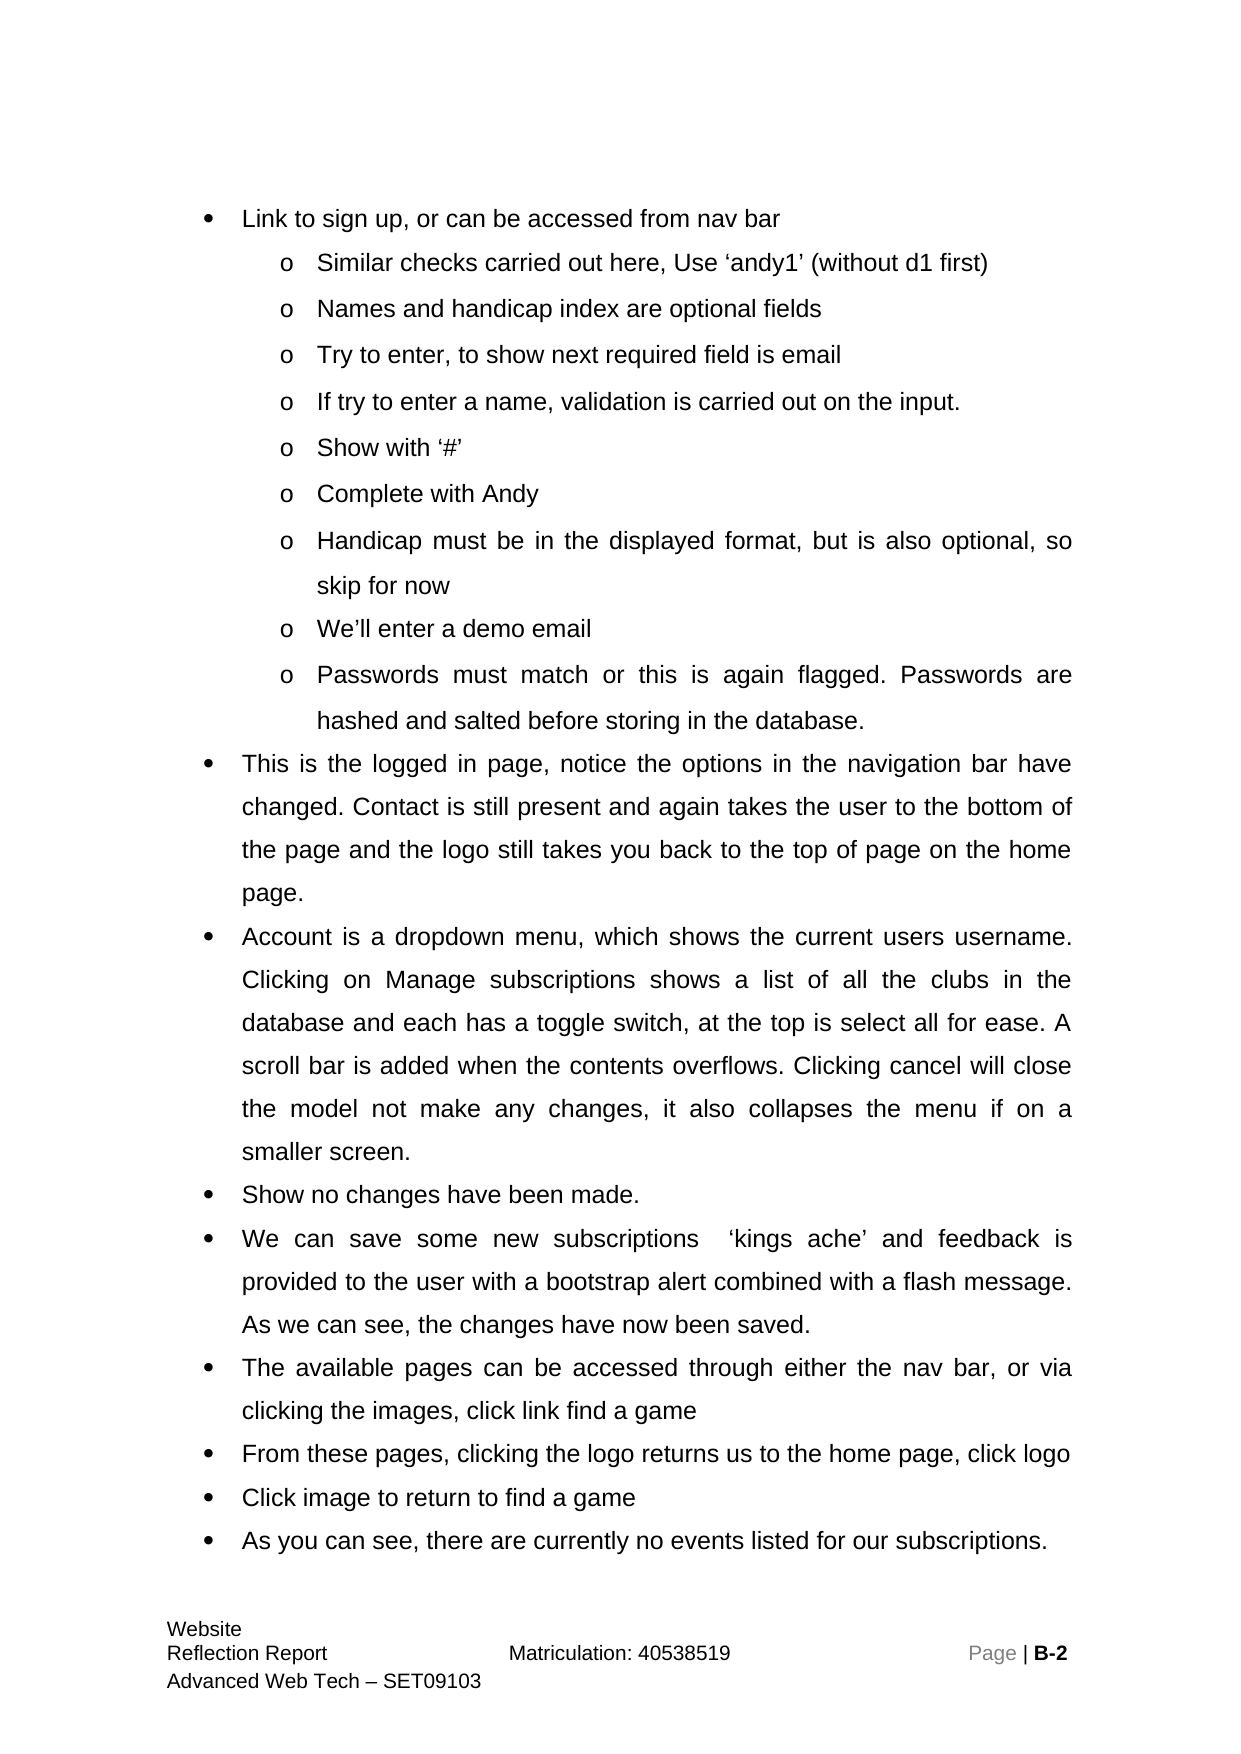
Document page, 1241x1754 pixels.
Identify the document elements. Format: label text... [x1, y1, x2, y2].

list Account is a dropdown menu, which shows the current users username. Clicking on Manage subscriptions shows a list of all the clubs in the database and each has a toggle switch, at the top is select all for ease. A scroll bar is added when the contents overflows. Clicking cancel will close the model not make any changes, it also collapses the menu if on a smaller screen. [204, 922, 1074, 1166]
list We can save some new subscriptions ‘kings ache’ and feedback is provided to the user with a bootstrap alert combined with a flash message. As we can see, the changes have now been saved. [204, 1224, 1074, 1339]
list From these pages, clicking the logo returns us to the home page, click logo [204, 1439, 1074, 1468]
list Handicap must be in the displayed format, but is also optional, so skip for now [279, 526, 1074, 600]
list Show with ‘#’ [279, 433, 1074, 464]
list The available pages can be accessed through either the nav bar, or via clicking the images, click link find a game [204, 1353, 1074, 1425]
list Click image to return to find a game [204, 1483, 1074, 1512]
list Complete with Andy [279, 479, 1074, 510]
list As you can see, there are currently no events listed for our subscriptions. [204, 1526, 1074, 1555]
list Link to sign up, or can be accessed from nav bar [204, 204, 1074, 233]
list If try to enter a name, validation is carried out on the input. [279, 387, 1074, 418]
list We’ll enter a demo email [279, 614, 1074, 645]
list Show no changes have been made. [204, 1180, 1074, 1209]
list Try to enter, to show next required field is email [279, 340, 1074, 371]
list Names and handicap index are optional fields [279, 294, 1074, 325]
list Similar checks carried out here, Use ‘andy1’ (without d1 first) [279, 248, 1074, 278]
list Passwords must match or this is again flagged. Passwords are hashed and salted before storing in the database. [279, 661, 1074, 734]
list This is the logged in page, notice the options in the navigation bar have changed. Contact is still present and again takes the user to the bottom of the page and the logo still takes you back to the top of page on the home page. [204, 749, 1074, 907]
